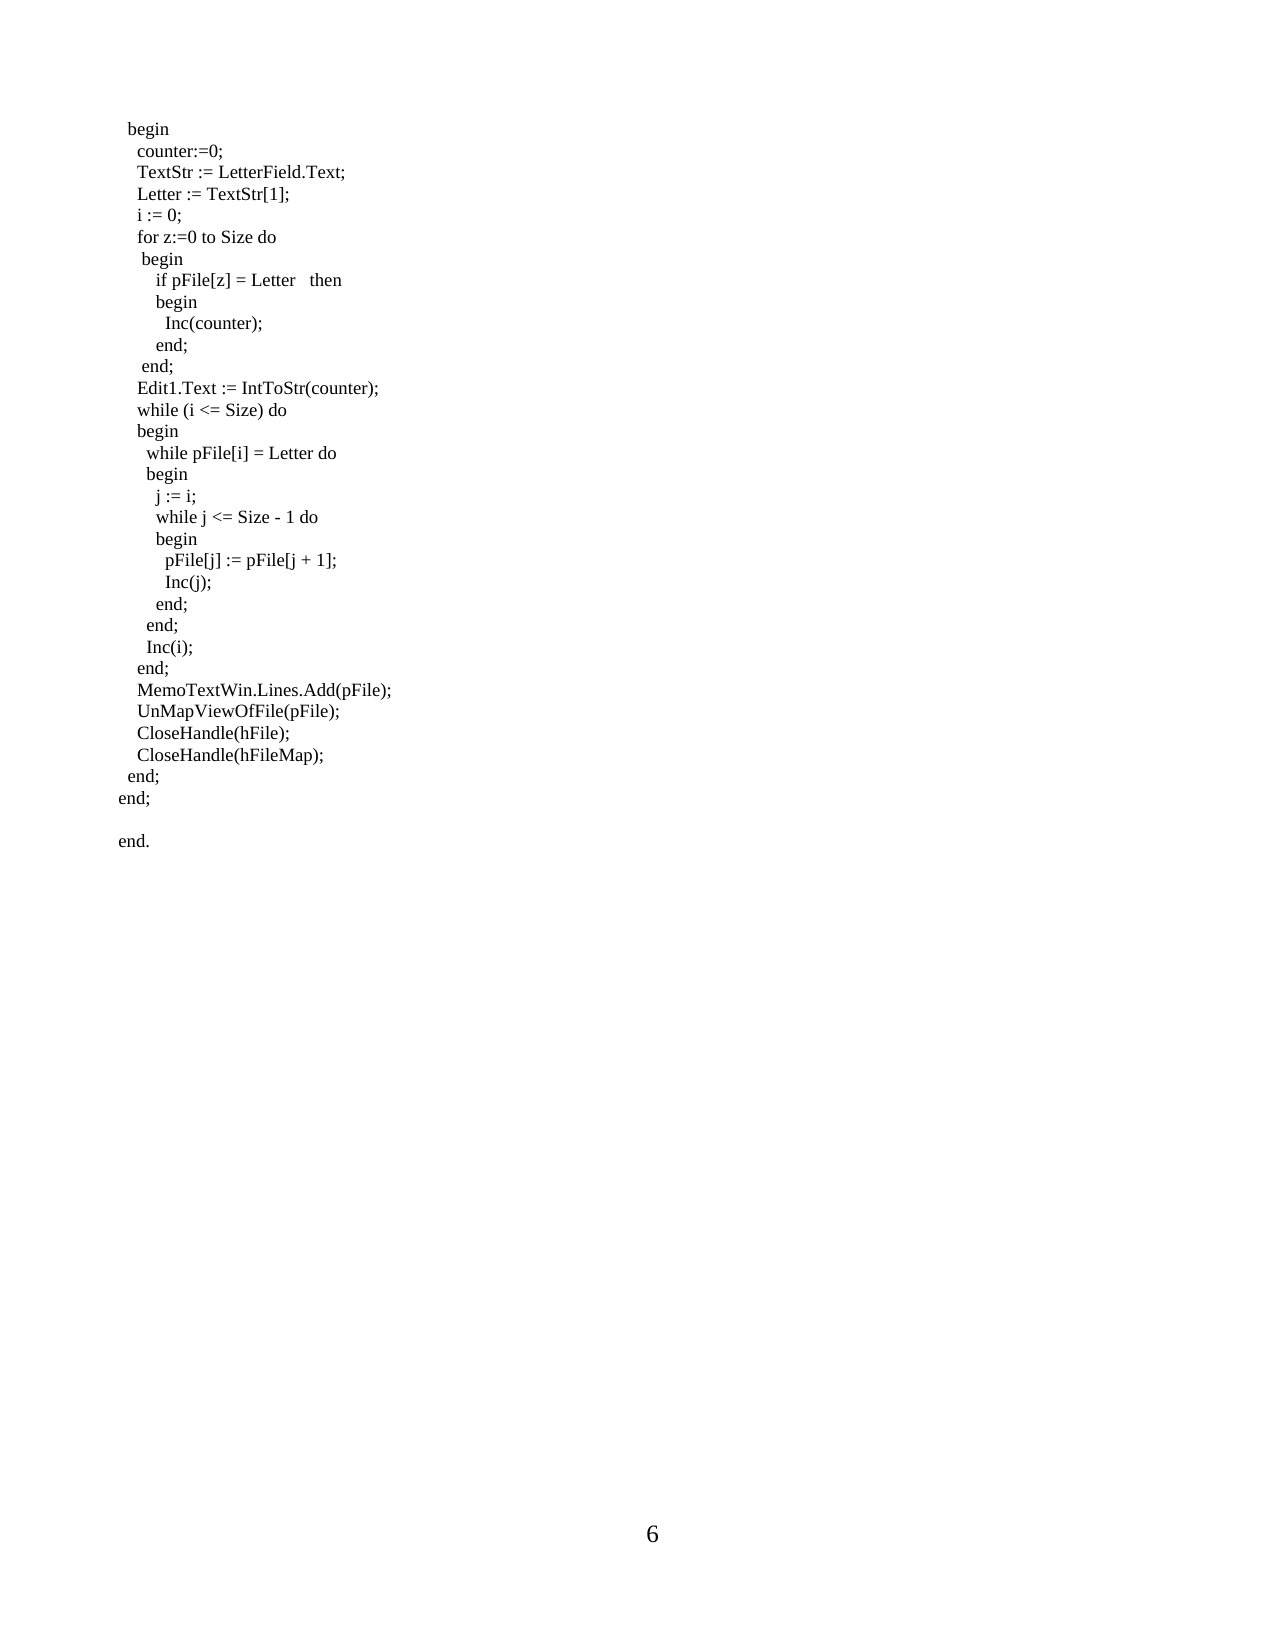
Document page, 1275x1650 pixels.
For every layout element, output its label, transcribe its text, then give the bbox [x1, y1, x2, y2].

text begin [118, 463, 1186, 485]
text Edit1.Text := IntToStr(counter); [118, 377, 1186, 398]
text end; [118, 614, 1186, 636]
text begin [118, 291, 1186, 312]
text TextStr := LetterField.Text; [118, 161, 1186, 183]
text begin [118, 528, 1186, 549]
text end; [118, 355, 1186, 377]
text j := i; [118, 485, 1186, 506]
text while pFile[i] = Letter do [118, 442, 1186, 463]
text i := 0; [118, 204, 1186, 226]
text end; [118, 765, 1186, 787]
text begin [118, 118, 1186, 140]
text for z:=0 to Size do [118, 226, 1186, 247]
text UnMapViewOfFile(pFile); [118, 700, 1186, 722]
text Letter := TextStr[1]; [118, 183, 1186, 204]
text CloseHandle(hFileMap); [118, 743, 1186, 765]
text begin [118, 247, 1186, 269]
text Inc(j); [118, 571, 1186, 592]
text begin [118, 420, 1186, 442]
text while j <= Size - 1 do [118, 506, 1186, 528]
text while (i <= Size) do [118, 398, 1186, 420]
text end; [118, 657, 1186, 679]
text end; [118, 334, 1186, 355]
text MemoTextWin.Lines.Add(pFile); [118, 679, 1186, 700]
text CloseHandle(hFile); [118, 722, 1186, 743]
text counter:=0; [118, 140, 1186, 161]
text end. [118, 830, 1186, 851]
text end; [118, 787, 1186, 808]
text if pFile[z] = Letter then [118, 269, 1186, 291]
text Inc(i); [118, 636, 1186, 657]
text pFile[j] := pFile[j + 1]; [118, 549, 1186, 571]
text end; [118, 592, 1186, 614]
text Inc(counter); [118, 312, 1186, 334]
